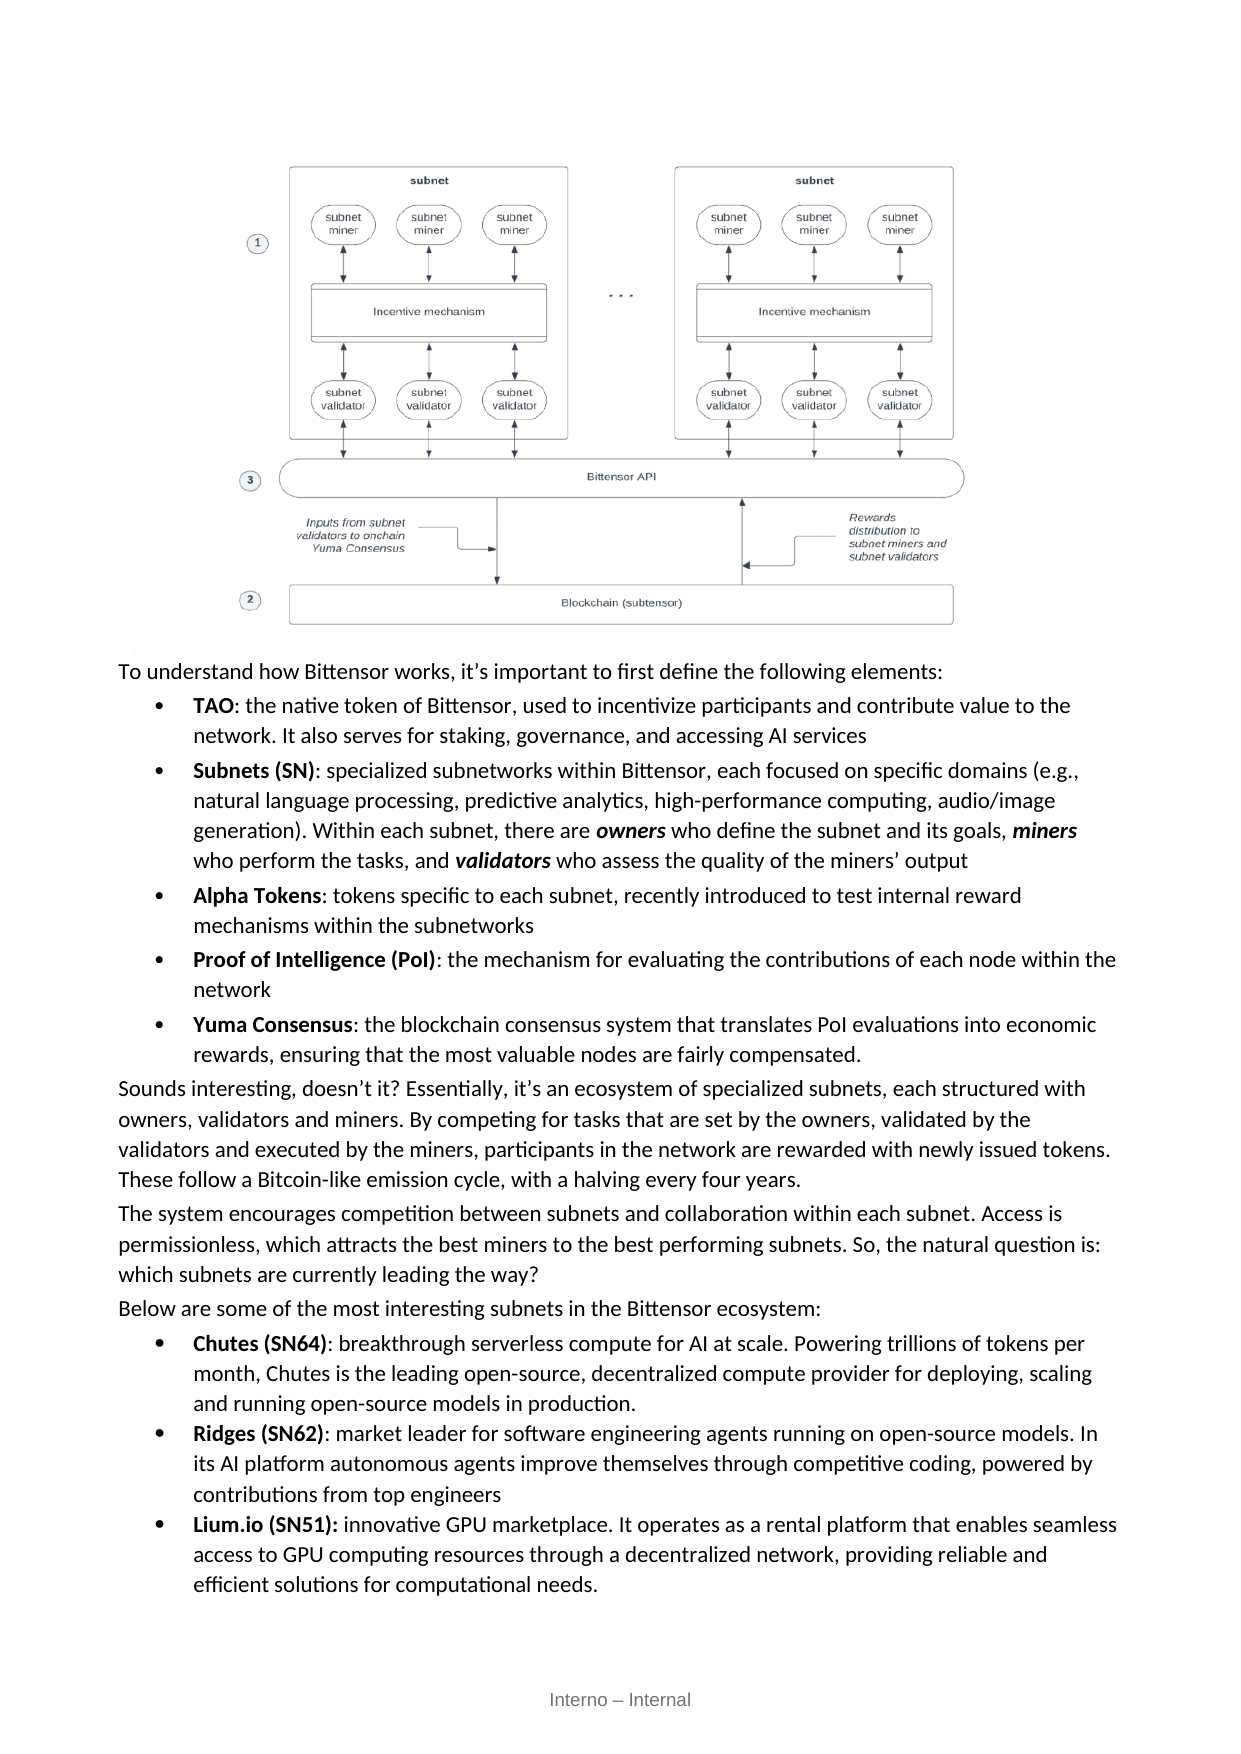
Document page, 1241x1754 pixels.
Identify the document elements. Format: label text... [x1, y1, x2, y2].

list Chutes (SN64): breakthrough serverless compute for AI at scale. Powering trillions of tokens per month, Chutes is the leading open-source, decentralized compute provider for deploying, scaling and running open-source models in production. [156, 1329, 1122, 1417]
list Proof of Intelligence (PoI): the mechanism for evaluating the contributions of each node within the network [156, 945, 1122, 1003]
text Below are some of the most interesting subnets in the Bittensor ecosystem: [118, 1294, 1122, 1322]
picture [118, 147, 1075, 651]
list Ridges (SN62): market leader for software engineering agents running on open-source models. In its AI platform autonomous agents improve themselves through competitive coding, powered by contributions from top engineers [156, 1419, 1122, 1508]
text To understand how Bittensor works, it’s important to first define the following elements: [118, 657, 1122, 685]
list Yuma Consensus: the blockchain consensus system that translates PoI evaluations into economic rewards, ensuring that the most valuable nodes are fairly compensated. [156, 1010, 1122, 1068]
text The system encourages competition between subnets and collaboration within each subnet. Access is permissionless, which attracts the best miners to the best performing subnets. So, the natural question is: which subnets are currently leading the way? [118, 1199, 1122, 1288]
list Subnets (SN): specialized subnetworks within Bittensor, each focused on specific domains (e.g., natural language processing, predictive analytics, high-performance computing, audio/image generation). Within each subnet, there are owners who define the subnet and its goals, miners who perform the tasks, and validators who assess the quality of the miners’ output [156, 756, 1122, 874]
list TAO: the native token of Bittensor, used to incentivize participants and contribute value to the network. It also serves for staking, governance, and accessing AI services [156, 691, 1122, 749]
list Lium.io (SN51): innovative GPU marketplace. It operates as a rental platform that enables seamless access to GPU computing resources through a decentralized network, providing reliable and efficient solutions for computational needs. [156, 1510, 1122, 1598]
text Sounds interesting, doesn’t it? Essentially, it’s an ecosystem of specialized subnets, each structured with owners, validators and miners. By competing for tasks that are set by the owners, validated by the validators and executed by the miners, participants in the network are rewarded with newly issued tokens. These follow a Bitcoin-like emission cycle, with a halving every four years. [118, 1074, 1122, 1193]
list Alpha Tokens: tokens specific to each subnet, recently introduced to test internal reward mechanisms within the subnetworks [156, 881, 1122, 939]
